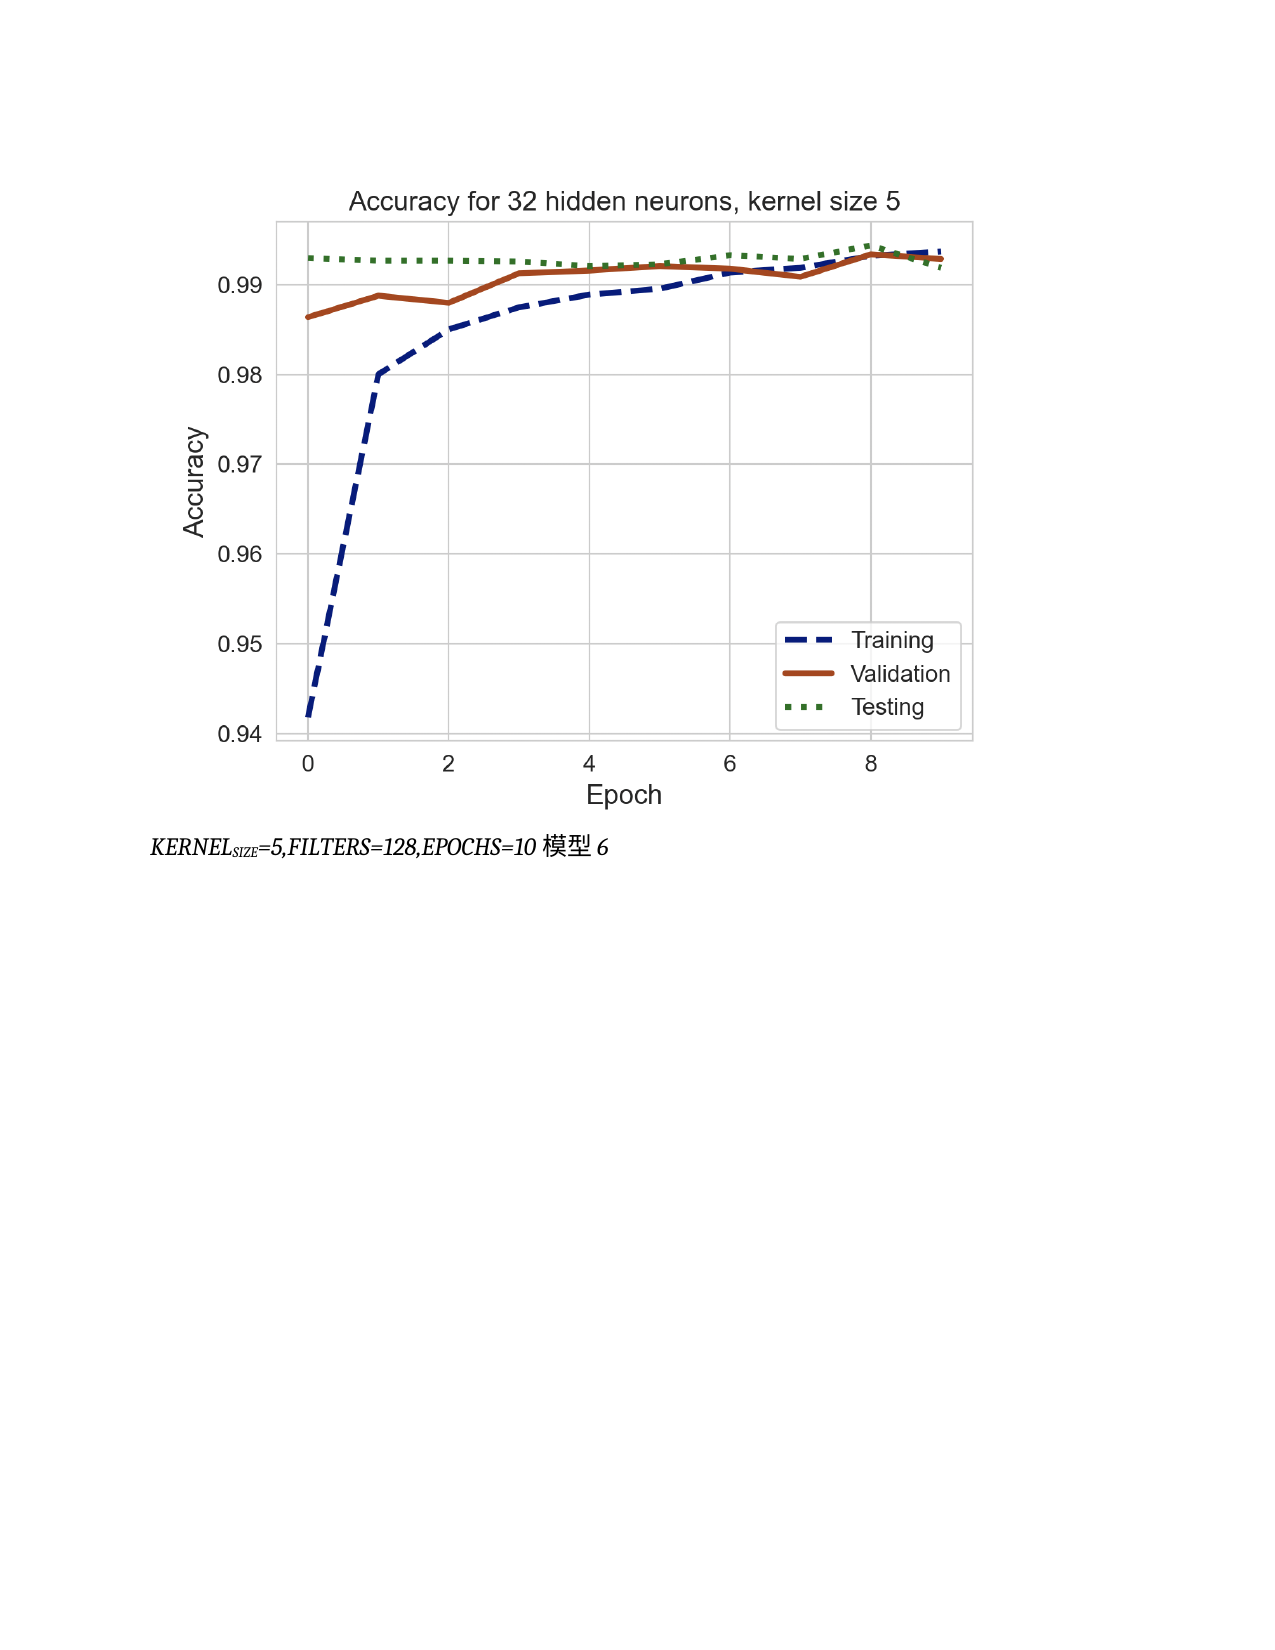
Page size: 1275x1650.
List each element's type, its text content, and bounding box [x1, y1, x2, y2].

text KERNELSIZE=5,FILTERS=128,EPOCHS=10 模型6 [150, 833, 1125, 861]
picture [168, 150, 1044, 812]
